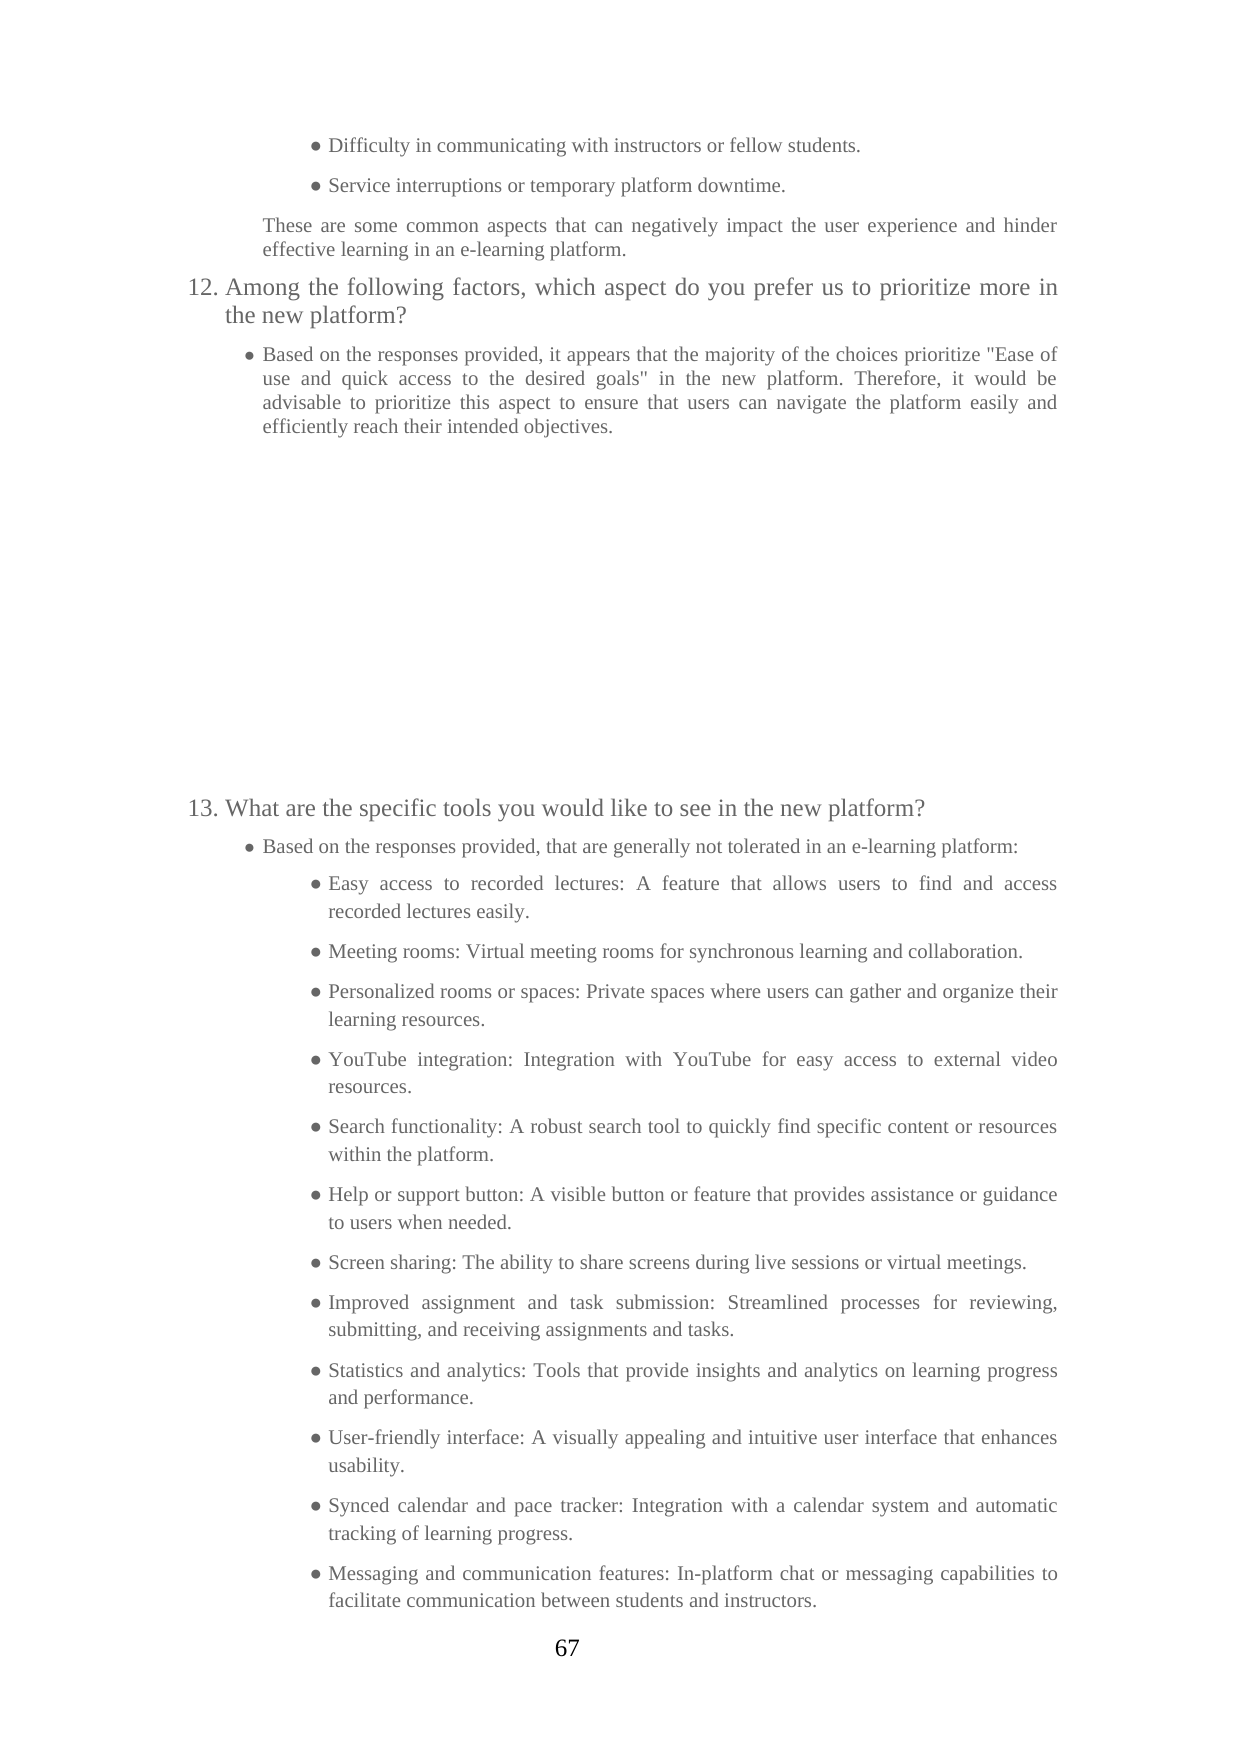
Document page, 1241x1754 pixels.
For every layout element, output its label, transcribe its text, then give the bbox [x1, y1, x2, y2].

list Statistics and analytics: Tools that provide insights and analytics on learning progress and performance. [309, 1357, 1059, 1409]
list User-friendly interface: A visually appealing and intuitive user interface that enhances usability. [309, 1425, 1059, 1477]
list Based on the responses provided, it appears that the majority of the choices prioritize "Ease of use and quick access to the desired goals" in the new platform. Therefore, it would be advisable to prioritize this aspect to ensure that users can navigate the platform easily and efficiently reach their intended objectives. [244, 342, 1059, 438]
list Personalized rooms or spaces: Private spaces where users can gather and organize their learning resources. [309, 979, 1059, 1031]
list Based on the responses provided, that are generally not tolerated in an e-learning platform: [244, 834, 1059, 858]
list Meeting rooms: Virtual meeting rooms for synchronous learning and collaboration. [309, 939, 1059, 963]
text These are some common aspects that can negatively impact the user experience and hinder effective learning in an e-learning platform. [262, 213, 1059, 261]
list What are the specific tools you would like to see in the new platform? [187, 793, 1059, 822]
list Difficulty in communicating with instructors or fellow students. [309, 133, 1059, 157]
list Improved assignment and task submission: Streamlined processes for reviewing, submitting, and receiving assignments and tasks. [309, 1290, 1059, 1341]
list Search functionality: A robust search tool to quickly find specific content or resources within the platform. [309, 1114, 1059, 1166]
list Help or support button: A visible button or feature that provides assistance or guidance to users when needed. [309, 1182, 1059, 1234]
list Service interruptions or temporary platform downtime. [309, 173, 1059, 197]
list Messaging and communication features: In-platform chat or messaging capabilities to facilitate communication between students and instructors. [309, 1561, 1059, 1612]
list Among the following factors, which aspect do you prefer us to prioritize more in the new platform? [187, 272, 1059, 329]
list Easy access to recorded lectures: A feature that allows users to find and access recorded lectures easily. [309, 871, 1059, 923]
list Synced calendar and pace tracker: Integration with a calendar system and automatic tracking of learning progress. [309, 1493, 1059, 1544]
list YouTube integration: Integration with YouTube for easy access to external video resources. [309, 1047, 1059, 1098]
list Screen sharing: The ability to share screens during live sessions or virtual meetings. [309, 1250, 1059, 1274]
